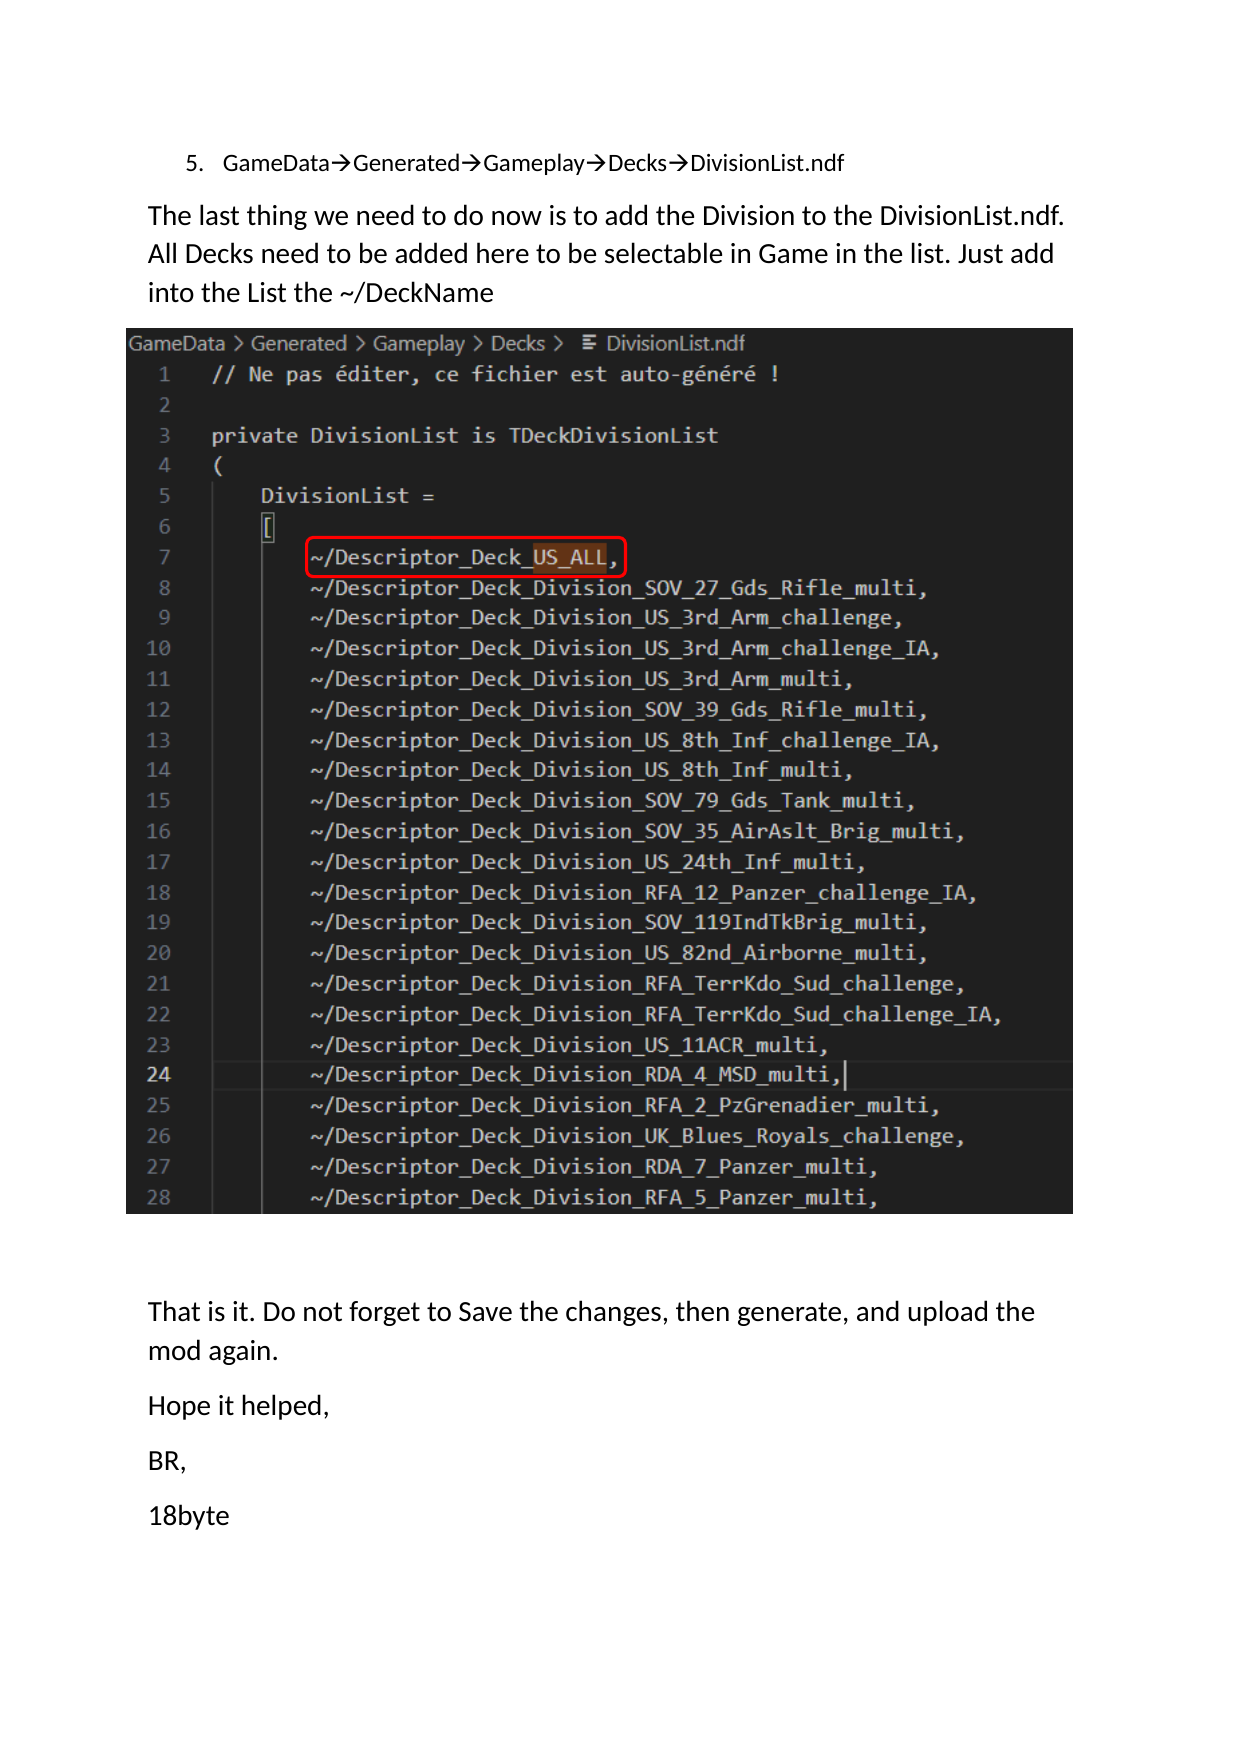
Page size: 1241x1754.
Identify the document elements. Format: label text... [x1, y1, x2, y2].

text That is it. Do not forget to Save the changes, then generate, and upload the mod again. [148, 1293, 1093, 1367]
text The last thing we need to do now is to add the Division to the DivisionList.ndf. All Decks need to be added here to be selectable in Game in the list. Just add into the List the ~/DeckName [148, 197, 1093, 310]
text Hope it helped, [148, 1387, 1093, 1422]
list GameDataGeneratedGameplayDecksDivisionList.ndf [185, 148, 1093, 178]
text 18byte [148, 1497, 1093, 1532]
text BR, [148, 1442, 1093, 1477]
picture [126, 328, 1073, 1214]
